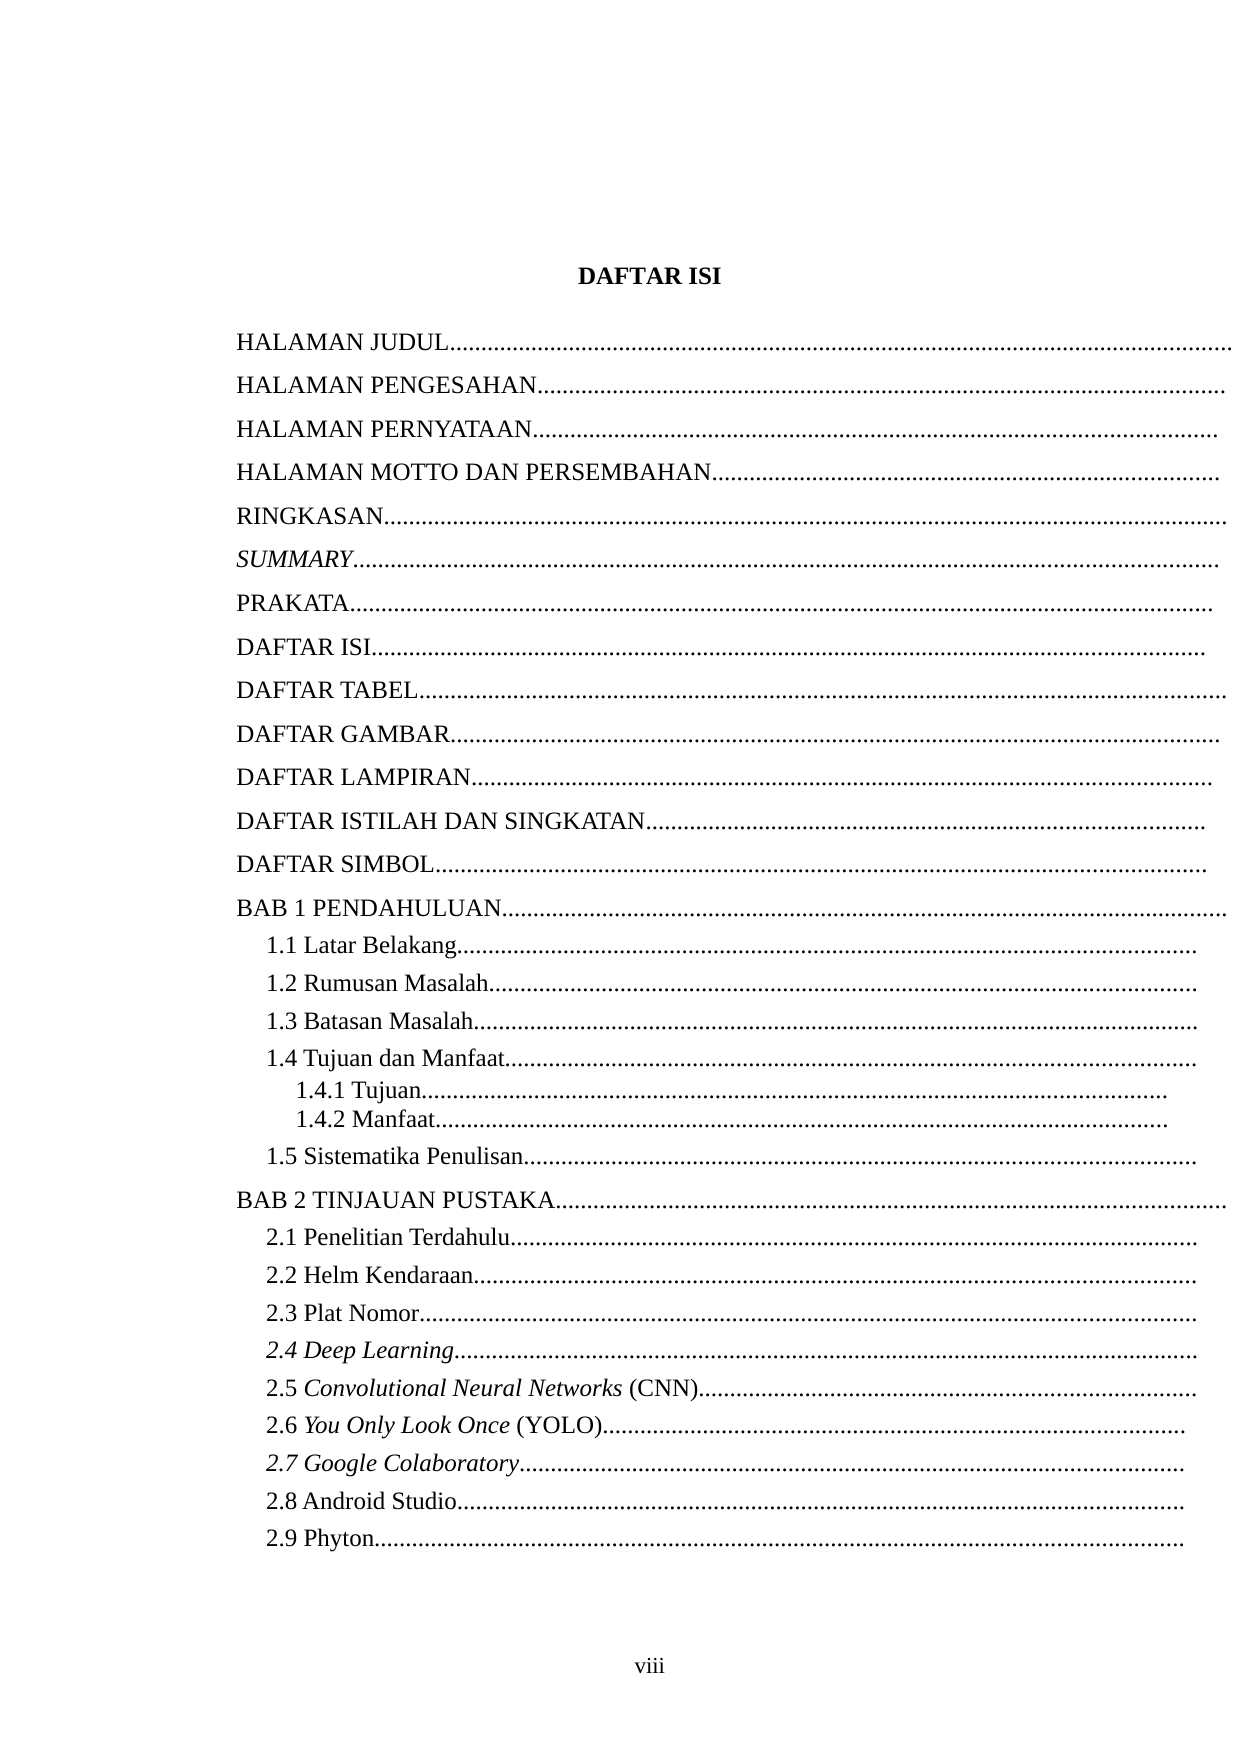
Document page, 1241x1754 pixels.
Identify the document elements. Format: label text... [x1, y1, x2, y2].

text 2.9 Phyton 15 [266, 1523, 1063, 1552]
text 2.8 Android Studio 14 [266, 1486, 1063, 1514]
text 1.2 Rumusan Masalah 2 [266, 968, 1063, 997]
text HALAMAN PERNYATAAN iii [236, 414, 1063, 443]
text PRAKATA vii [236, 588, 1063, 617]
text RINGKASAN v [236, 501, 1063, 530]
text 1.4.2 Manfaat 4 [295, 1104, 1063, 1132]
text DAFTAR GAMBAR xi [236, 719, 1063, 747]
text BAB 1 PENDAHULUAN 1 [236, 893, 1063, 922]
text DAFTAR ISI viii [236, 632, 1063, 660]
text HALAMAN PENGESAHAN ii [236, 370, 1063, 399]
text 1.5 Sistematika Penulisan 4 [266, 1141, 1063, 1170]
text 2.1 Penelitian Terdahulu 5 [266, 1222, 1063, 1251]
text BAB 2 TINJAUAN PUSTAKA 5 [236, 1185, 1063, 1214]
text DAFTAR LAMPIRAN xii [236, 762, 1063, 791]
text 2.3 Plat Nomor 6 [266, 1298, 1063, 1326]
text SUMMARY vi [236, 544, 1063, 573]
text DAFTAR SIMBOL xiv [236, 849, 1063, 878]
text 2.5 Convolutional Neural Networks (CNN) 7 [266, 1373, 1063, 1402]
text 2.2 Helm Kendaraan 5 [266, 1260, 1063, 1289]
text 2.4 Deep Learning 7 [266, 1335, 1063, 1364]
text 1.1 Latar Belakang 1 [266, 931, 1063, 959]
text 2.6 You Only Look Once (YOLO) 11 [266, 1411, 1063, 1439]
subtitle DAFTAR ISI [236, 261, 1063, 290]
text 1.4 Tujuan dan Manfaat 3 [266, 1043, 1063, 1072]
text 2.7 Google Colaboratory 12 [266, 1448, 1063, 1477]
text 1.3 Batasan Masalah 3 [266, 1006, 1063, 1034]
text HALAMAN JUDUL i [236, 327, 1063, 356]
text HALAMAN MOTTO DAN PERSEMBAHAN iv [236, 457, 1063, 486]
text DAFTAR TABEL x [236, 675, 1063, 704]
text DAFTAR ISTILAH DAN SINGKATAN xiii [236, 806, 1063, 834]
text 1.4.1 Tujuan 3 [295, 1075, 1063, 1104]
